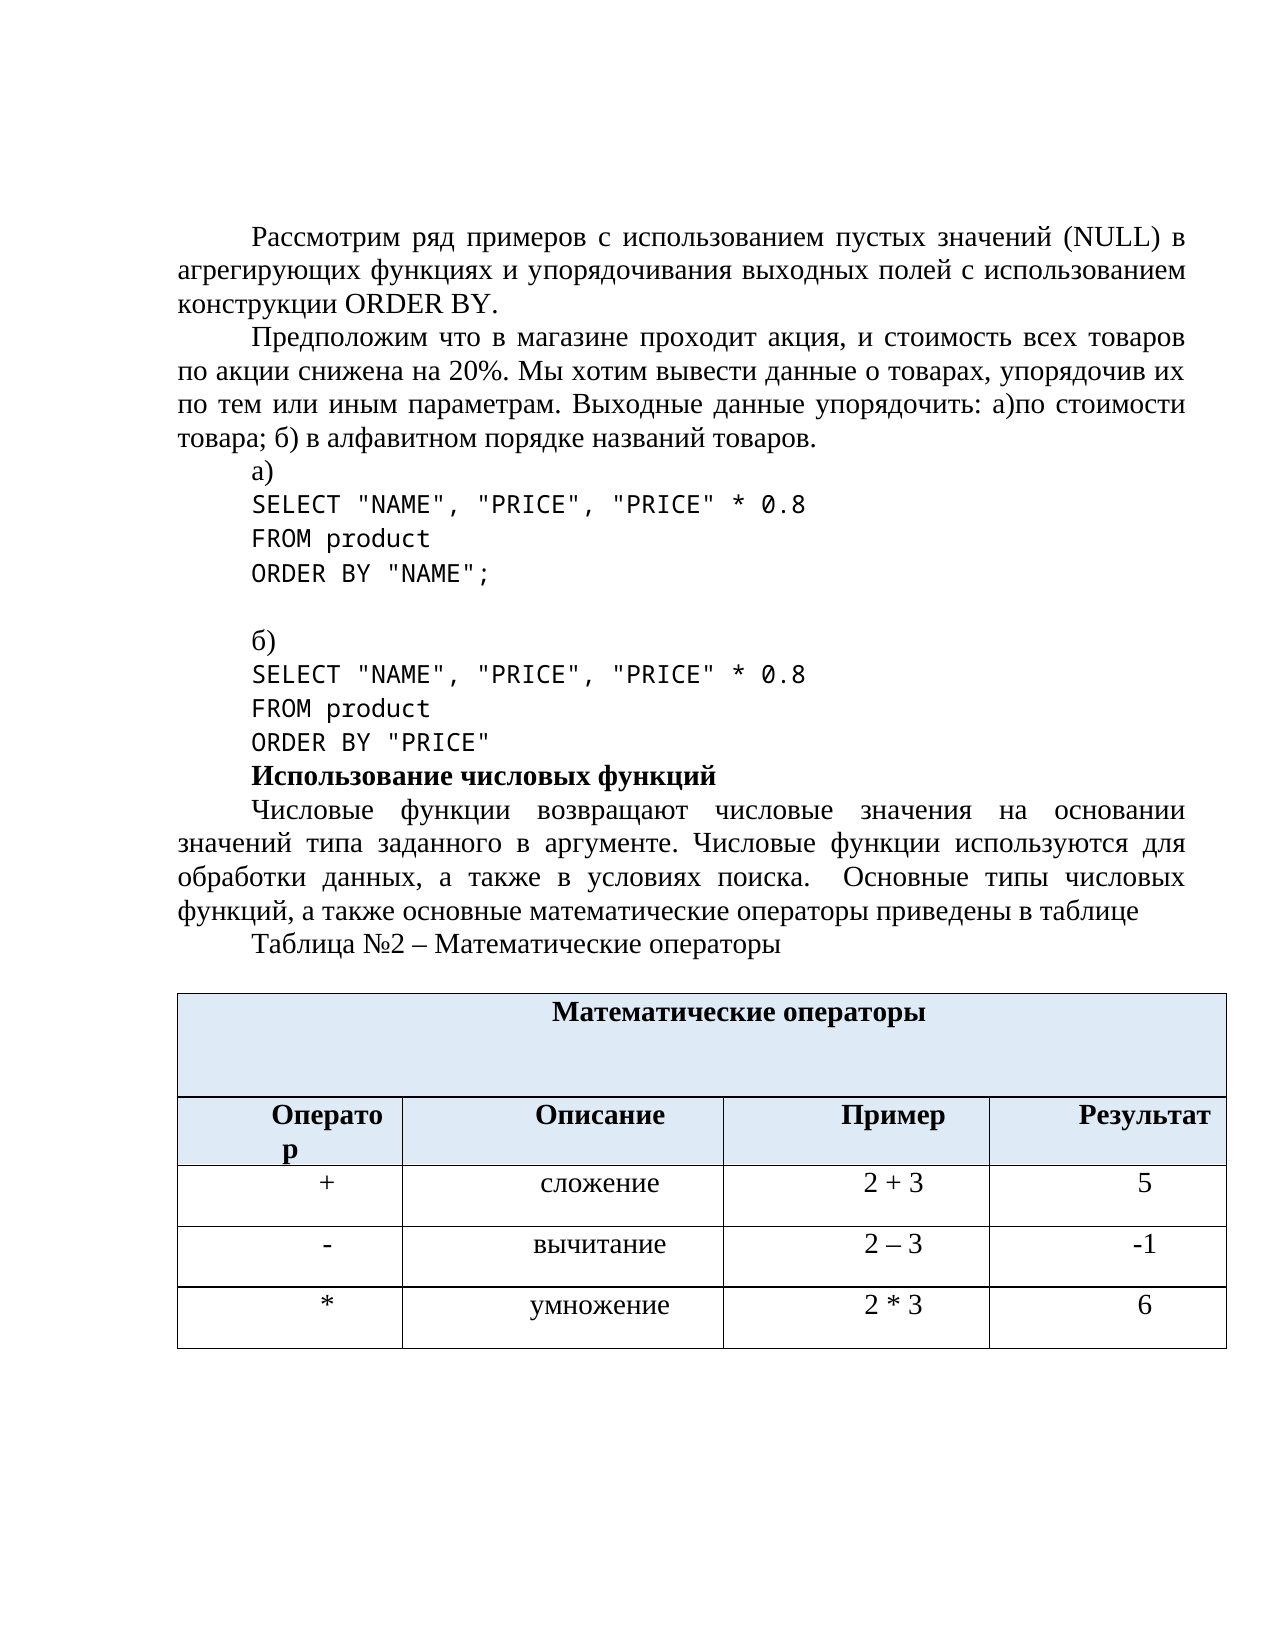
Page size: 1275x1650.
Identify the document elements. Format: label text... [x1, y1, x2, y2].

table_cell Результат [990, 1098, 1226, 1164]
table_cell 6 [990, 1288, 1226, 1347]
text Предположим что в магазине проходит акция, и стоимость всех товаров по акции снижена на 20%. Мы хотим вывести данные о товарах, упорядочив их по тем или иным параметрам. Выходные данные упорядочить: а)по стоимости товара; б) в алфавитном порядке названий товаров. [177, 319, 1186, 453]
table_header Математические операторы [178, 994, 1226, 1096]
table_cell - [178, 1227, 402, 1286]
text Числовые функции возвращают числовые значения на основании значений типа заданного в аргументе. Числовые функции используются для обработки данных, а также в условиях поиска. Основные типы числовых функций, а также основные математические операторы приведены в таблице [177, 792, 1186, 926]
text Таблица №2 – Математические операторы [177, 926, 1186, 960]
table_cell + [178, 1166, 402, 1226]
table_cell * [178, 1288, 402, 1347]
table_cell вычитание [403, 1227, 723, 1286]
table_cell умножение [403, 1288, 723, 1347]
table_cell -1 [990, 1227, 1226, 1286]
table_cell сложение [403, 1166, 723, 1226]
text FROM product [177, 521, 1186, 555]
text SELECT "NAME", "PRICE", "PRICE" * 0.8 [177, 487, 1186, 521]
text ORDER BY "PRICE" [177, 724, 1186, 758]
table_cell 2 + 3 [724, 1166, 989, 1226]
table_cell 5 [990, 1166, 1226, 1226]
text FROM product [177, 690, 1186, 724]
text б) [177, 623, 1186, 656]
text SELECT "NAME", "PRICE", "PRICE" * 0.8 [177, 656, 1186, 690]
table_cell 2 – 3 [724, 1227, 989, 1286]
table_cell Оператор [178, 1098, 402, 1164]
table_cell Описание [403, 1098, 723, 1164]
text Рассмотрим ряд примеров с использованием пустых значений (NULL) в агрегирующих функциях и упорядочивания выходных полей с использованием конструкции ORDER BY. [177, 219, 1186, 319]
text а) [177, 453, 1186, 487]
table_cell Пример [724, 1098, 989, 1164]
subtitle Использование числовых функций [177, 758, 1186, 792]
table_cell 2 * 3 [724, 1288, 989, 1347]
text ORDER BY "NAME"; [177, 555, 1186, 589]
